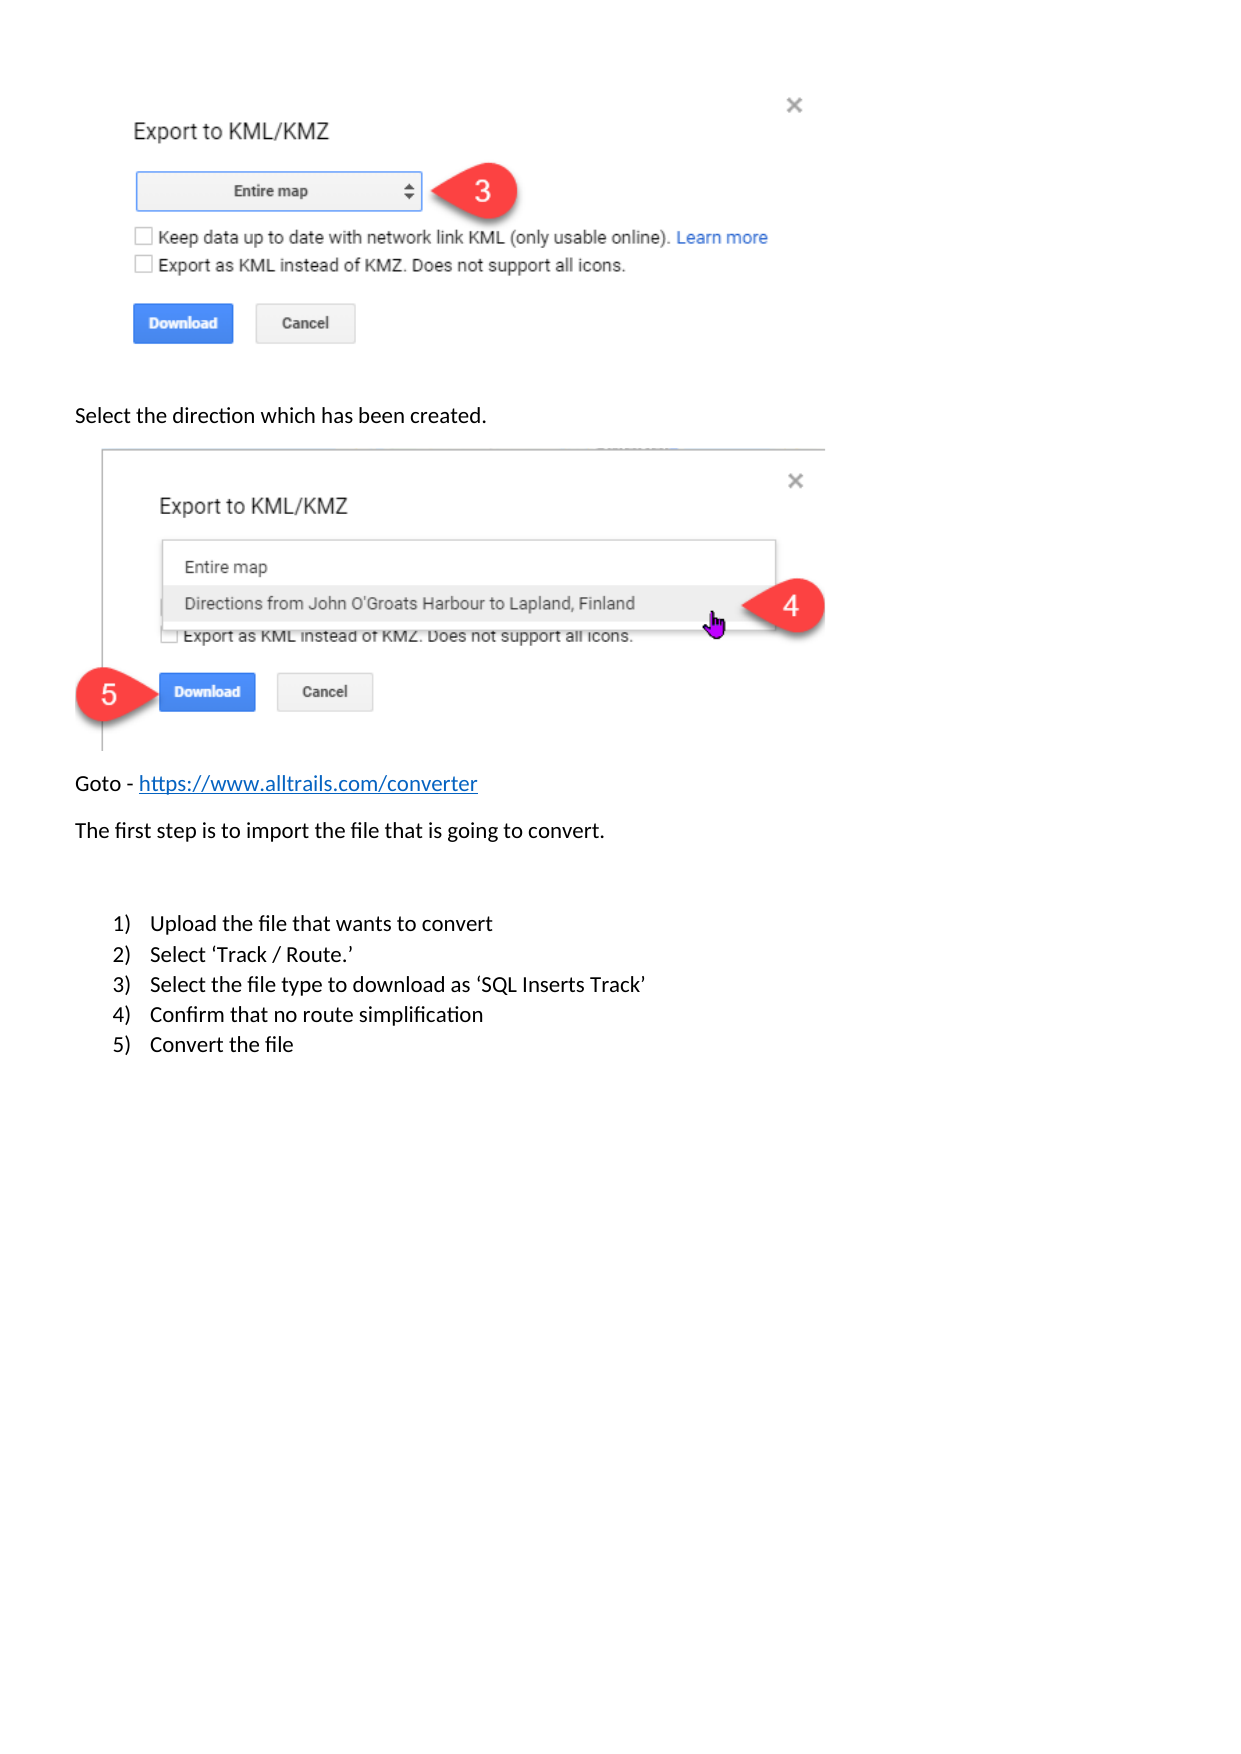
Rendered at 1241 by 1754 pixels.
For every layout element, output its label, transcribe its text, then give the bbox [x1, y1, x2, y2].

picture [75, 75, 826, 383]
list Confirm that no route simplification [112, 1000, 1165, 1028]
text Select the direction which has been created. [75, 402, 1165, 430]
list Select ‘Track / Route.’ [112, 940, 1165, 968]
picture [75, 448, 826, 751]
text The first step is to import the file that is going to convert. [75, 816, 1165, 844]
list Convert the file [112, 1030, 1165, 1058]
list Upload the file that wants to convert [112, 909, 1165, 938]
list Select the file type to download as ‘SQL Inserts Track’ [112, 970, 1165, 998]
text Goto - https://www.alltrails.com/converter [75, 769, 1165, 797]
